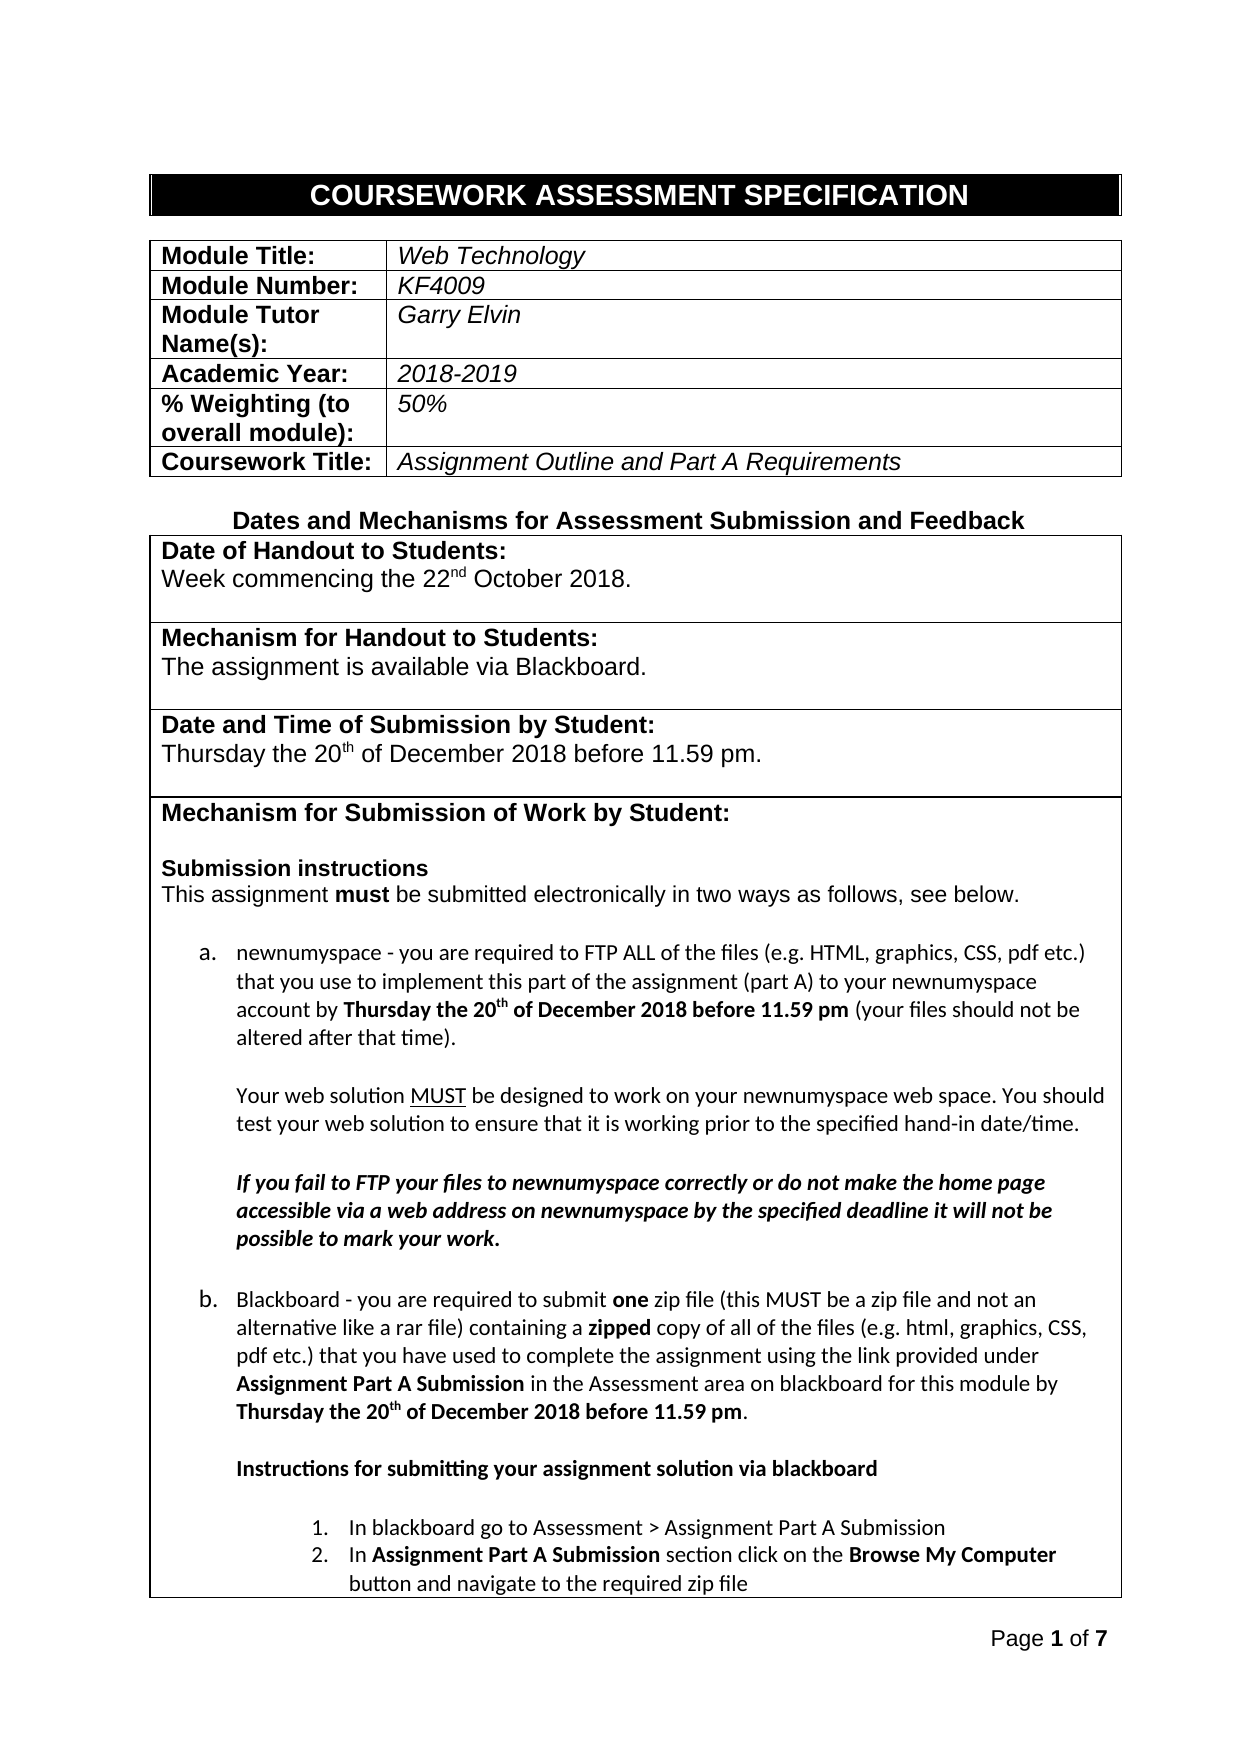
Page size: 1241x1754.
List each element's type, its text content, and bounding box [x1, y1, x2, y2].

table_cell Mechanism for Handout to Students: The assignment is available via Blackboard. [151, 623, 1121, 709]
table_header Date of Handout to Students: Week commencing the 22nd October 2018. [151, 536, 1121, 622]
text Dates and Mechanisms for Assessment Submission and Feedback [150, 506, 1107, 534]
table_cell 2018-2019 [387, 359, 1121, 388]
table_cell Garry Elvin [387, 300, 1121, 358]
table_header Web Technology [387, 241, 1121, 269]
table_cell Date and Time of Submission by Student: Thursday the 20th of December 2018 before 11.59 pm. [151, 710, 1121, 796]
table_cell Coursework Title: [151, 447, 386, 476]
table_cell 50% [387, 389, 1121, 446]
table_cell Module Tutor Name(s): [151, 300, 386, 358]
table_cell Assignment Outline and Part A Requirements [387, 447, 1121, 476]
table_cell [151, 798, 1121, 1597]
table_cell Academic Year: [151, 359, 386, 388]
table_cell KF4009 [387, 271, 1121, 299]
table_header Module Title: [151, 241, 386, 269]
table_cell Module Number: [151, 271, 386, 299]
table_cell % Weighting (to overall module): [151, 389, 386, 446]
